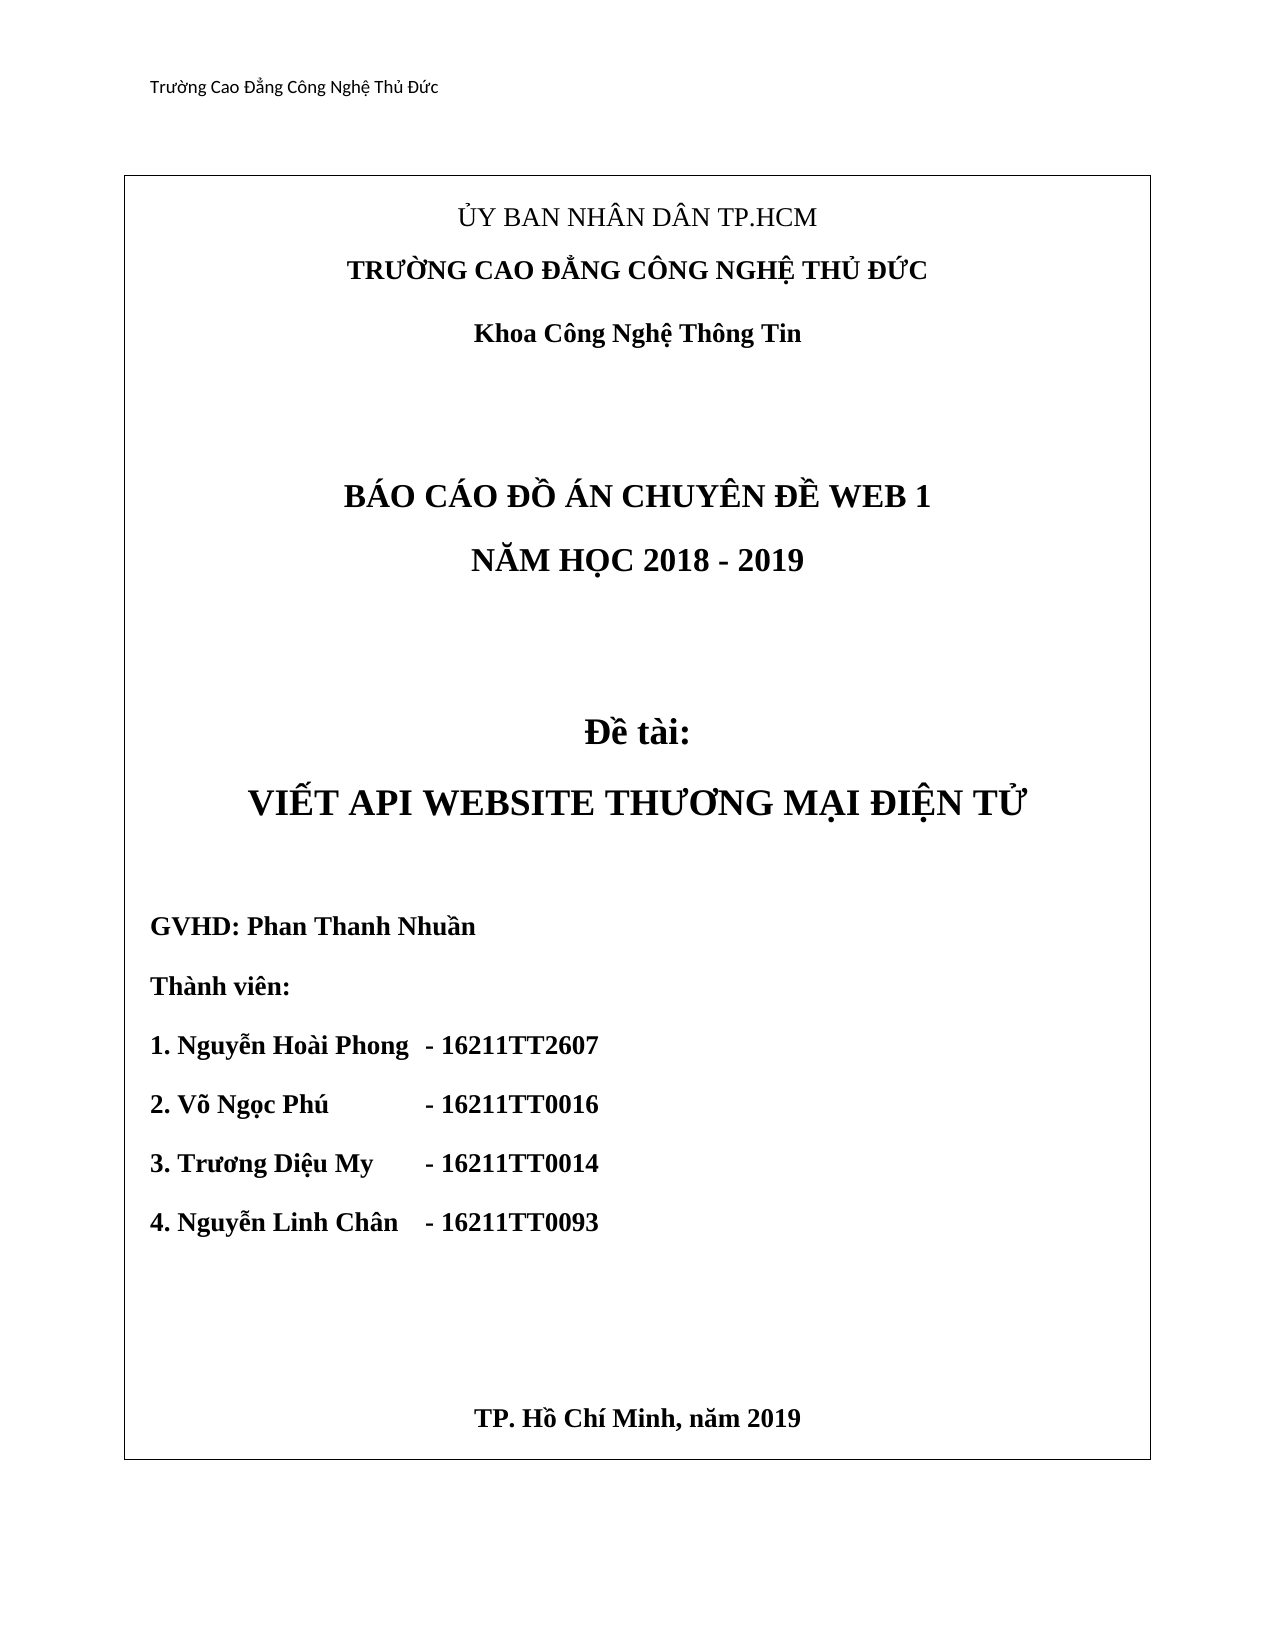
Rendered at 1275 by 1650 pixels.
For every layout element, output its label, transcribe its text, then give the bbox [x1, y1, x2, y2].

text VIẾT API WEBSITE THƯƠNG MẠI ĐIỆN TỬ [125, 754, 1150, 823]
list Nguyễn Hoài Phong - 16211TT2607 [125, 1003, 1150, 1060]
text Đề tài: [125, 683, 1150, 752]
text TRƯỜNG CAO ĐẲNG CÔNG NGHỆ THỦ ĐỨC [125, 228, 1150, 285]
text ỦY BAN NHÂN DÂN TP.HCM [125, 176, 1150, 228]
text 2. Võ Ngọc Phú - 16211TT0016 [125, 1062, 1150, 1119]
text 3. Trương Diệu My - 16211TT0014 [125, 1121, 1150, 1178]
text GVHD: Phan Thanh Nhuần [125, 884, 1150, 942]
text NĂM HỌC 2018 - 2019 [125, 514, 1150, 578]
text BÁO CÁO ĐỒ ÁN CHUYÊN ĐỀ WEB 1 [125, 450, 1150, 514]
text Thành viên: [125, 943, 1150, 1001]
text Khoa Công Nghệ Thông Tin [125, 291, 1150, 348]
text 4. Nguyễn Linh Chân - 16211TT0093 [125, 1180, 1150, 1237]
text TP. Hồ Chí Minh, năm 2019 [125, 1377, 1150, 1459]
